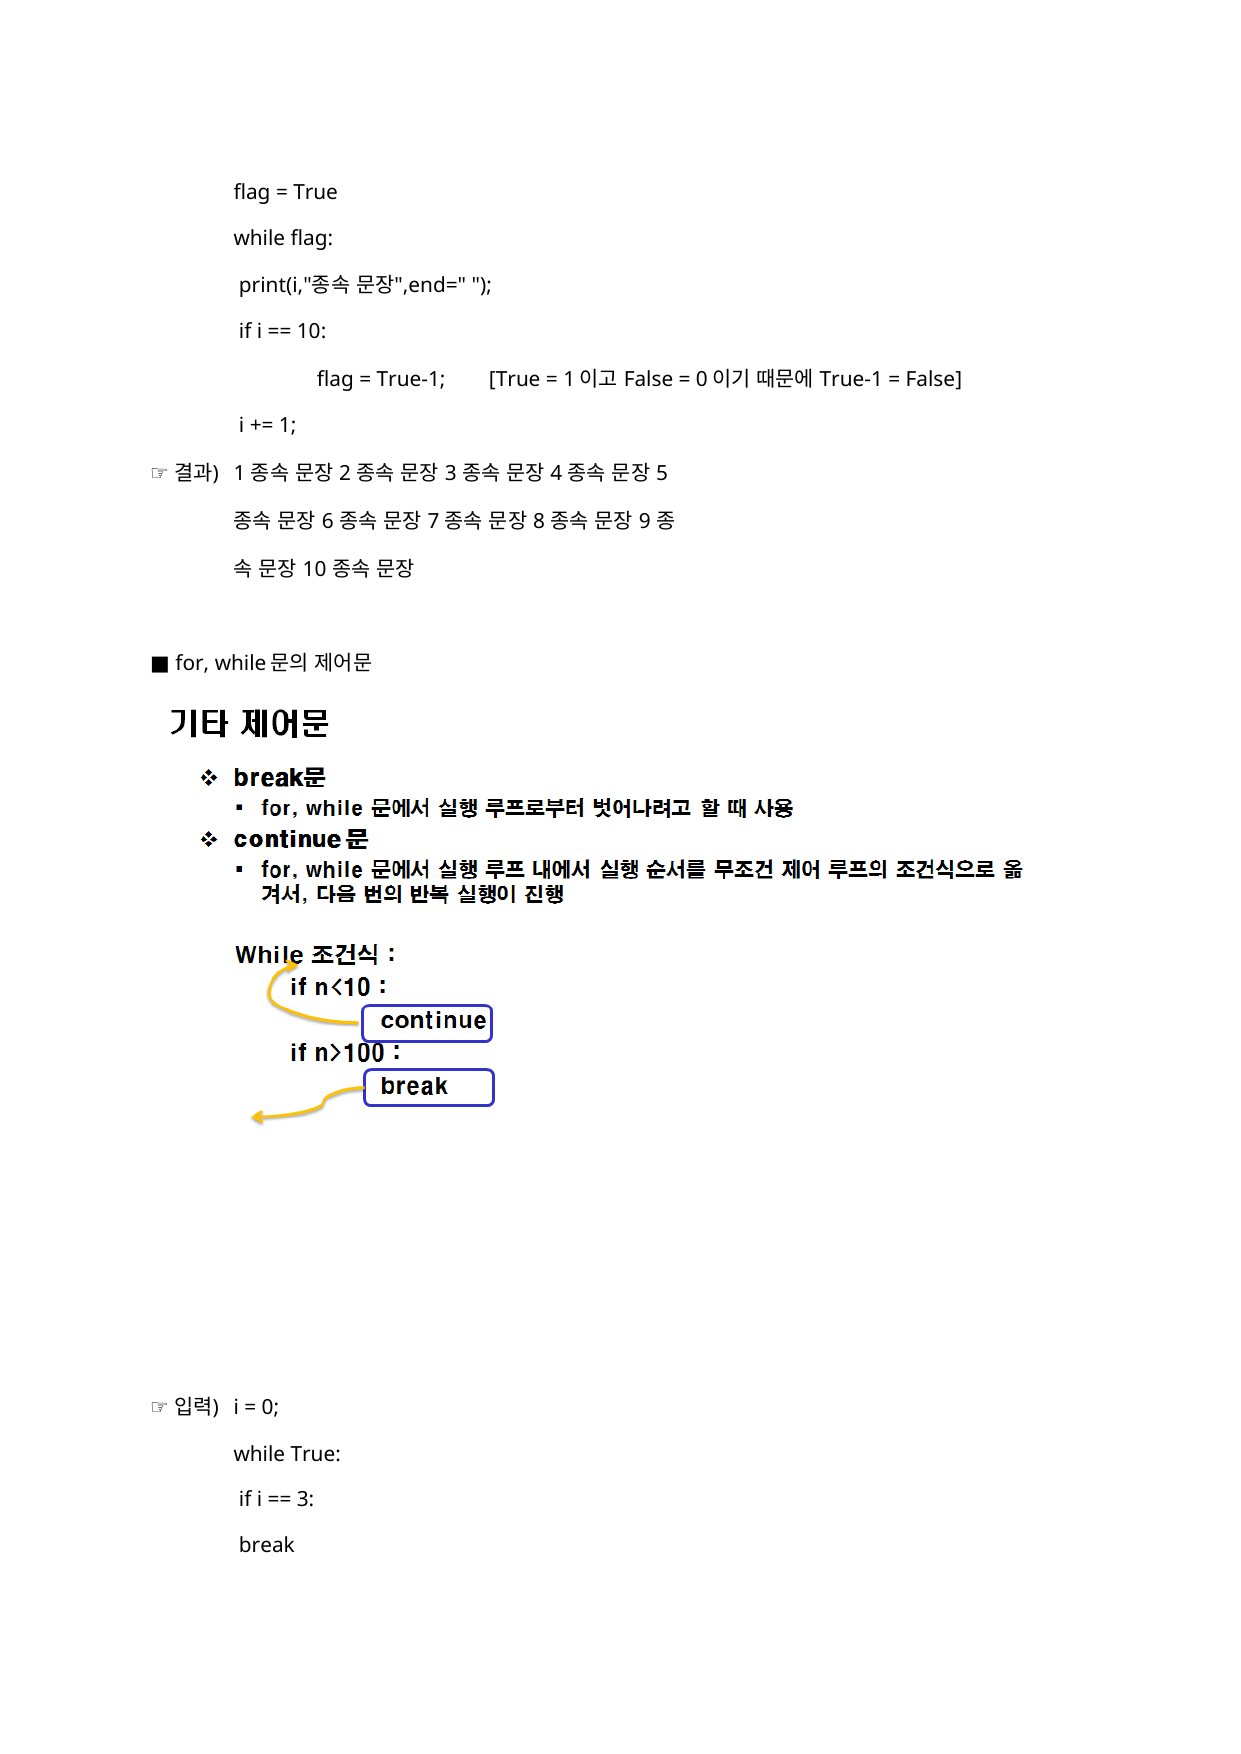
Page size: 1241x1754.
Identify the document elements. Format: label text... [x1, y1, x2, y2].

text ☞ 결과) 1 종속 문장 2 종속 문장 3 종속 문장 4 종속 문장 5 [150, 456, 1090, 486]
text ☞ 입력) i = 0; [150, 1391, 1090, 1421]
text flag = True [150, 177, 1090, 206]
text 속 문장 10 종속 문장 [150, 553, 1090, 583]
picture [150, 695, 1036, 1265]
text while flag: [150, 223, 1090, 251]
text flag = True-1; [True = 1이고 False = 0이기 때문에 True-1 = False] [150, 362, 1090, 392]
text 종속 문장 6 종속 문장 7 종속 문장 8 종속 문장 9 종 [150, 504, 1090, 534]
text print(i,"종속 문장",end=" "); [150, 268, 1090, 298]
text if i == 3: [150, 1484, 1090, 1513]
text i += 1; [150, 410, 1090, 439]
text while True: [150, 1439, 1090, 1467]
text ■ for, while문의 제어문 [150, 646, 1090, 677]
text break [150, 1530, 1090, 1558]
text if i == 10: [150, 316, 1090, 345]
